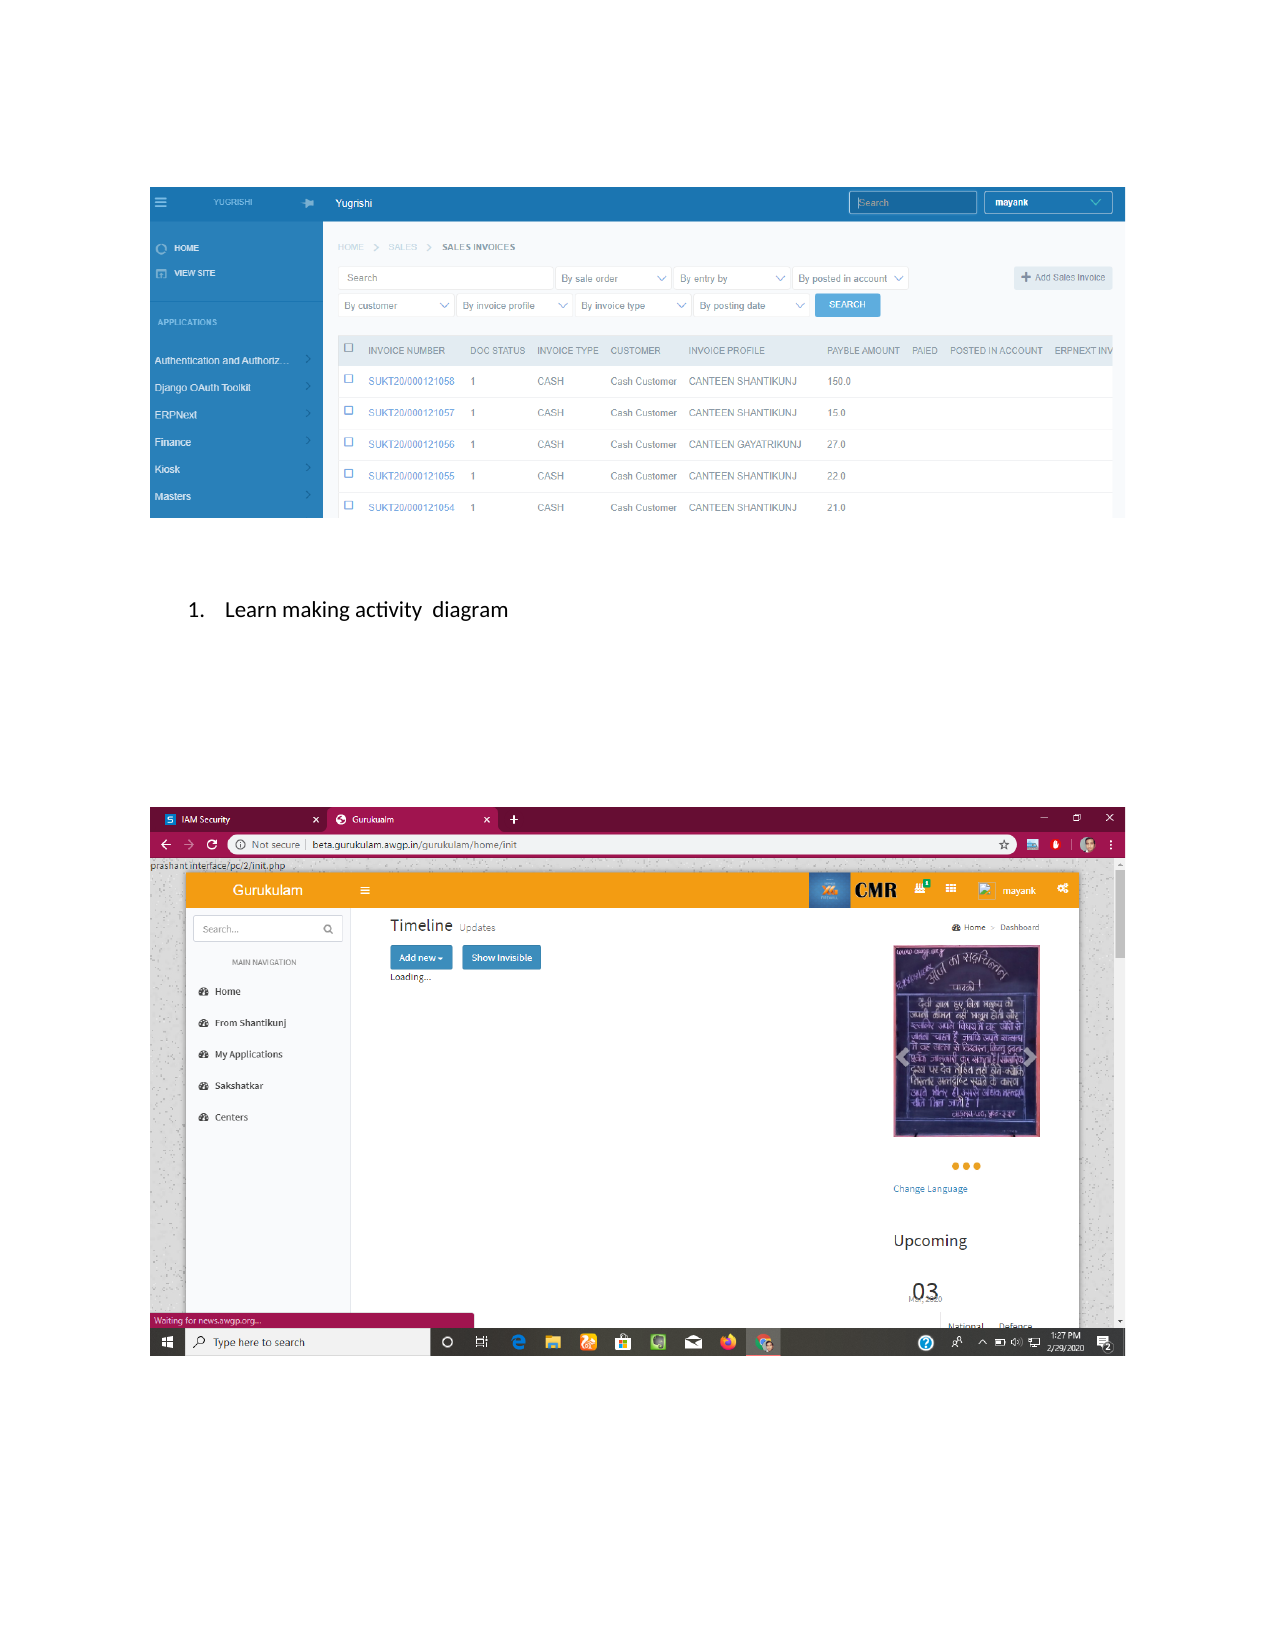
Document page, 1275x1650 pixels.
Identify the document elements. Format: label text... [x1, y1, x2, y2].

picture [150, 807, 1125, 1356]
list Learn making activity diagram [187, 595, 1125, 623]
picture [150, 187, 1125, 518]
